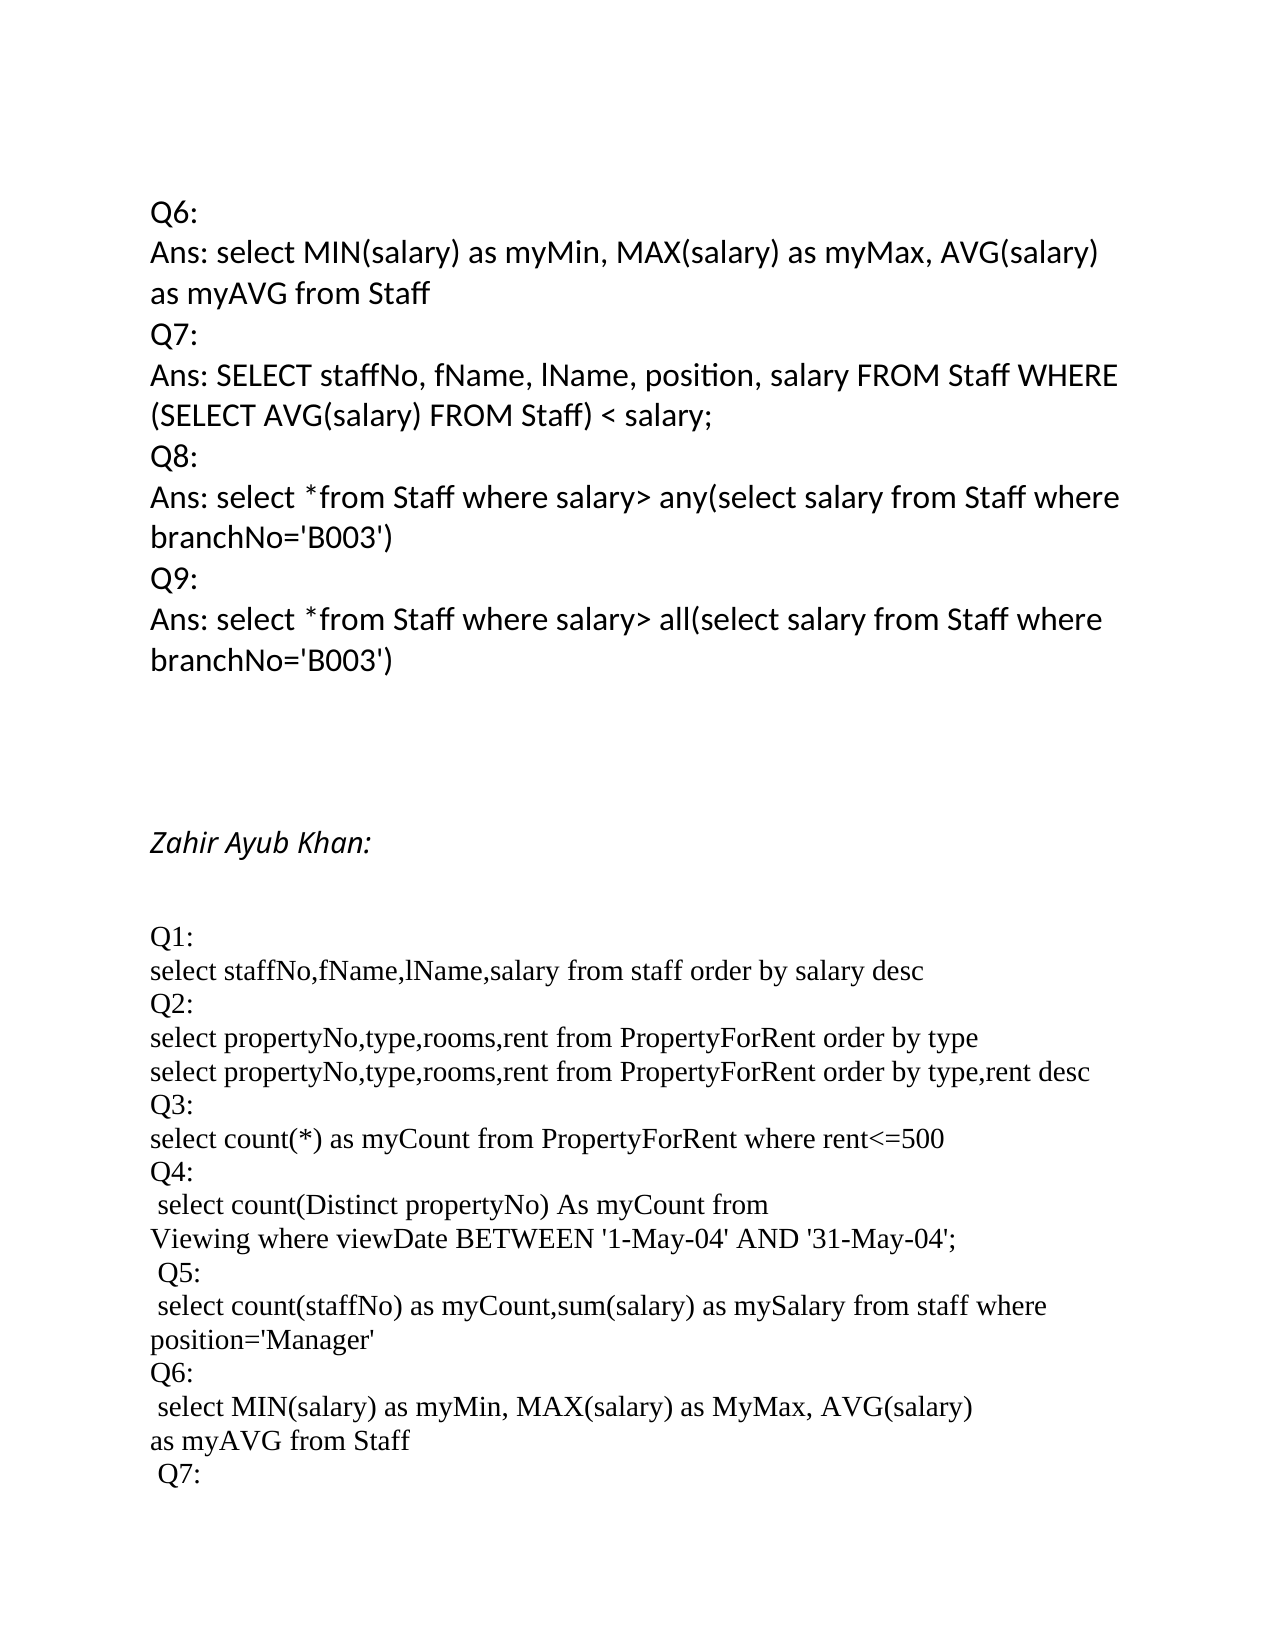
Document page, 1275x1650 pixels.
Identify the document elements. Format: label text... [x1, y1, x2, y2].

text select count(*) as myCount from PropertyForRent where rent<=500 Q4: [150, 1121, 947, 1188]
text select propertyNo,type,rooms,rent from PropertyForRent order by type [150, 1020, 1135, 1054]
text Ans: SELECT staffNo, fName, lName, position, salary FROM Staff WHERE (SELECT AVG(salary) FROM Staff) < salary; [150, 354, 1135, 435]
text Ans: select *from Staff where salary> any(select salary from Staff where branchNo='B003') [150, 476, 1135, 557]
text select MIN(salary) as myMin, MAX(salary) as MyMax, AVG(salary) as myAVG from Staff [150, 1389, 975, 1456]
text Q7: [150, 313, 1135, 354]
text select count(staffNo) as myCount,sum(salary) as mySalary from staff where position='Manager' [150, 1288, 1049, 1356]
text Q6: [150, 1356, 1135, 1389]
text Q7: [157, 1456, 1135, 1490]
text Q9: [150, 557, 1135, 598]
text Ans: select *from Staff where salary> all(select salary from Staff where branchNo='B003') [150, 598, 1135, 679]
text select count(Distinct propertyNo) As myCount from [157, 1188, 1135, 1221]
text Ans: select MIN(salary) as myMin, MAX(salary) as myMax, AVG(salary) as myAVG from Staff [150, 231, 1102, 313]
subtitle Zahir Ayub Khan: [150, 822, 1135, 862]
text select staffNo,fName,lName,salary from staff order by salary desc Q2: [150, 953, 926, 1020]
text select propertyNo,type,rooms,rent from PropertyForRent order by type,rent desc Q3: [150, 1054, 1092, 1121]
text Q6: [150, 191, 1135, 231]
text Viewing where viewDate BETWEEN '1-May-04' AND '31-May-04'; Q5: [150, 1221, 959, 1288]
text Q8: [150, 435, 1135, 476]
text Q1: [150, 919, 1135, 953]
